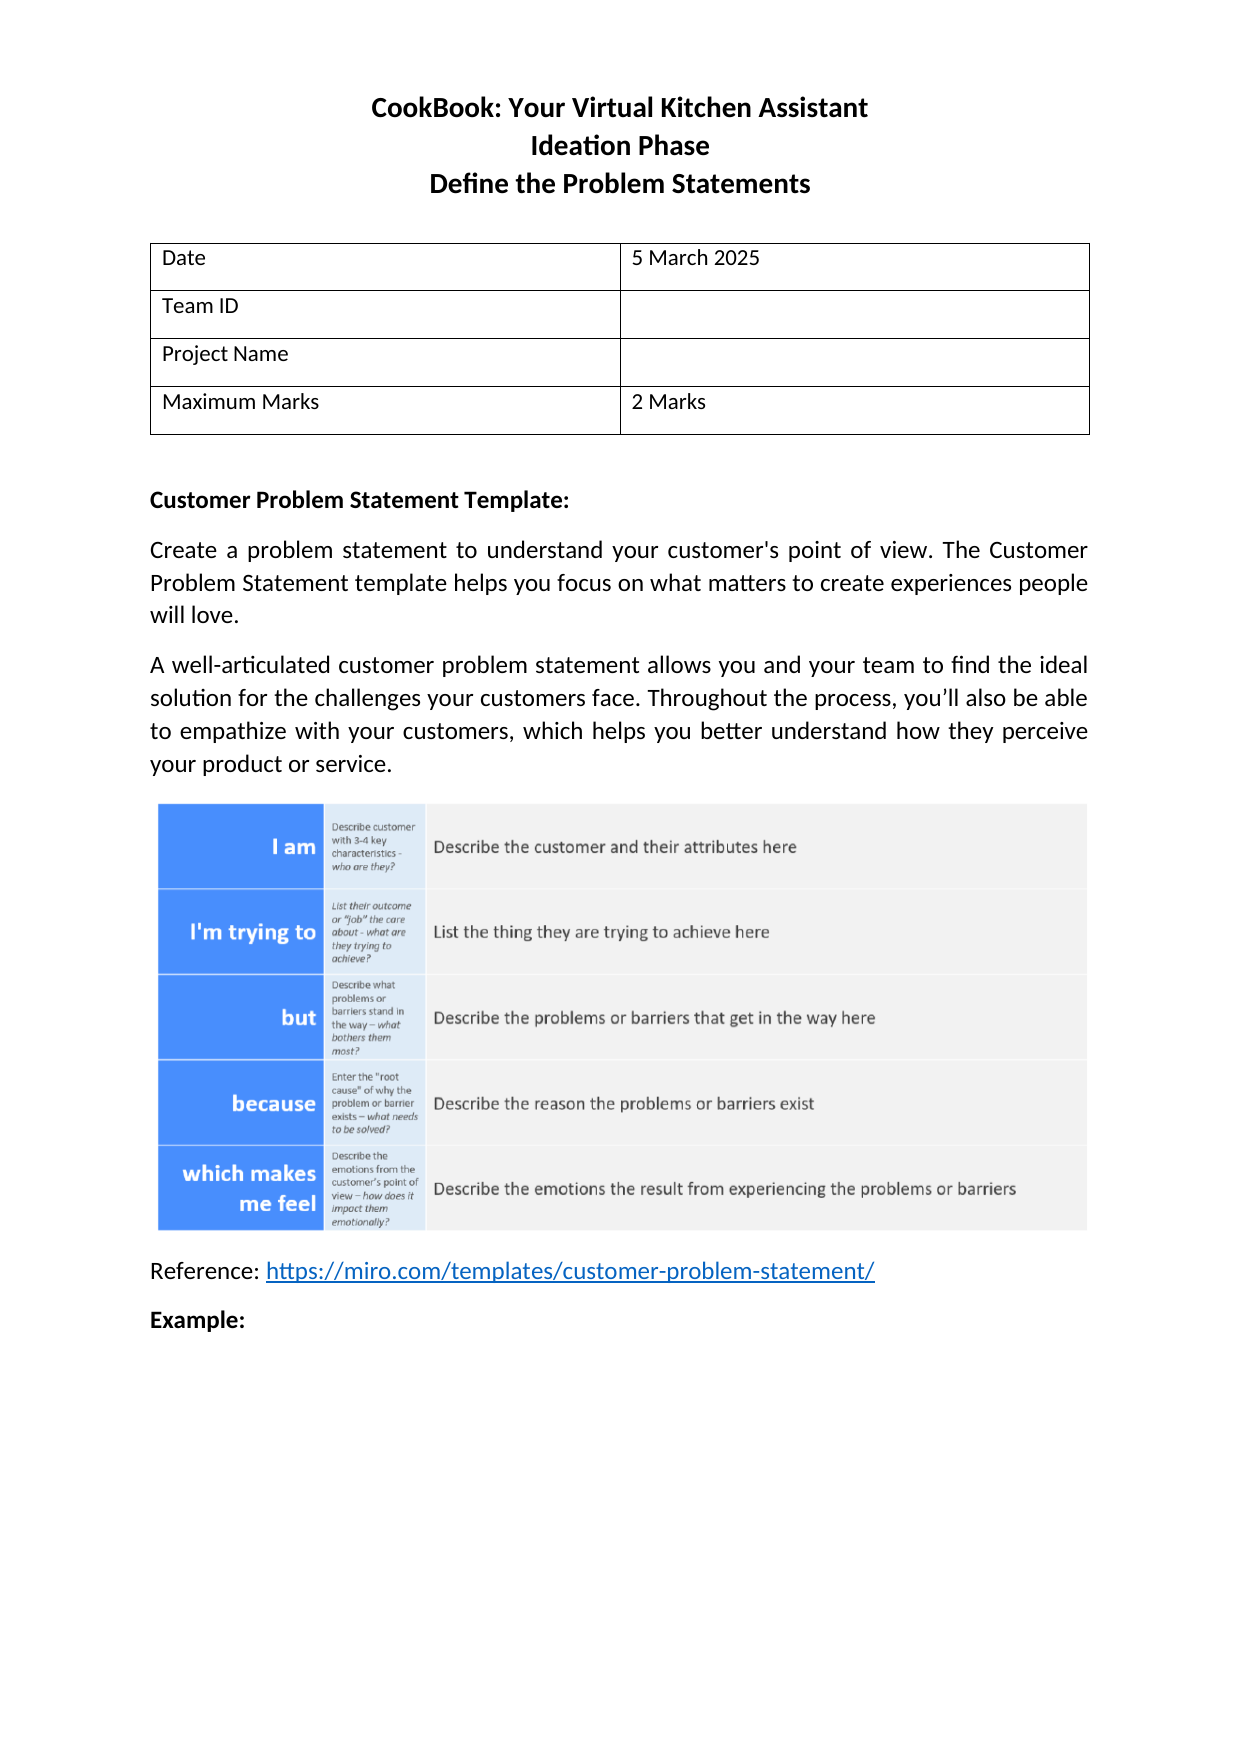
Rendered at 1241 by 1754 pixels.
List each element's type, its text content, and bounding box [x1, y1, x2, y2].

table_cell Team ID [151, 291, 620, 338]
text Create a problem statement to understand your customer's point of view. The Customer Problem Statement template helps you focus on what matters to create experiences people will love. [150, 534, 1090, 630]
table_cell [621, 291, 1089, 338]
table_cell 2 Marks [621, 387, 1089, 434]
picture [150, 797, 1091, 1237]
text CookBook: Your Virtual Kitchen Assistant [150, 89, 1090, 124]
text A well-articulated customer problem statement allows you and your team to find the ideal solution for the challenges your customers face. Throughout the process, you’ll also be able to empathize with your customers, which helps you better understand how they perceive your product or service. [150, 649, 1090, 778]
table_header Date [151, 244, 620, 290]
text Define the Problem Statements [150, 166, 1090, 201]
table_header 5 March 2025 [621, 244, 1089, 290]
table_cell Project Name [151, 339, 620, 386]
text Reference: https://miro.com/templates/customer-problem-statement/ [150, 1255, 1090, 1286]
table_cell Maximum Marks [151, 387, 620, 434]
table_cell [621, 339, 1089, 386]
text Example: [150, 1304, 1090, 1335]
text Ideation Phase [150, 127, 1090, 163]
text Customer Problem Statement Template: [150, 484, 1090, 515]
